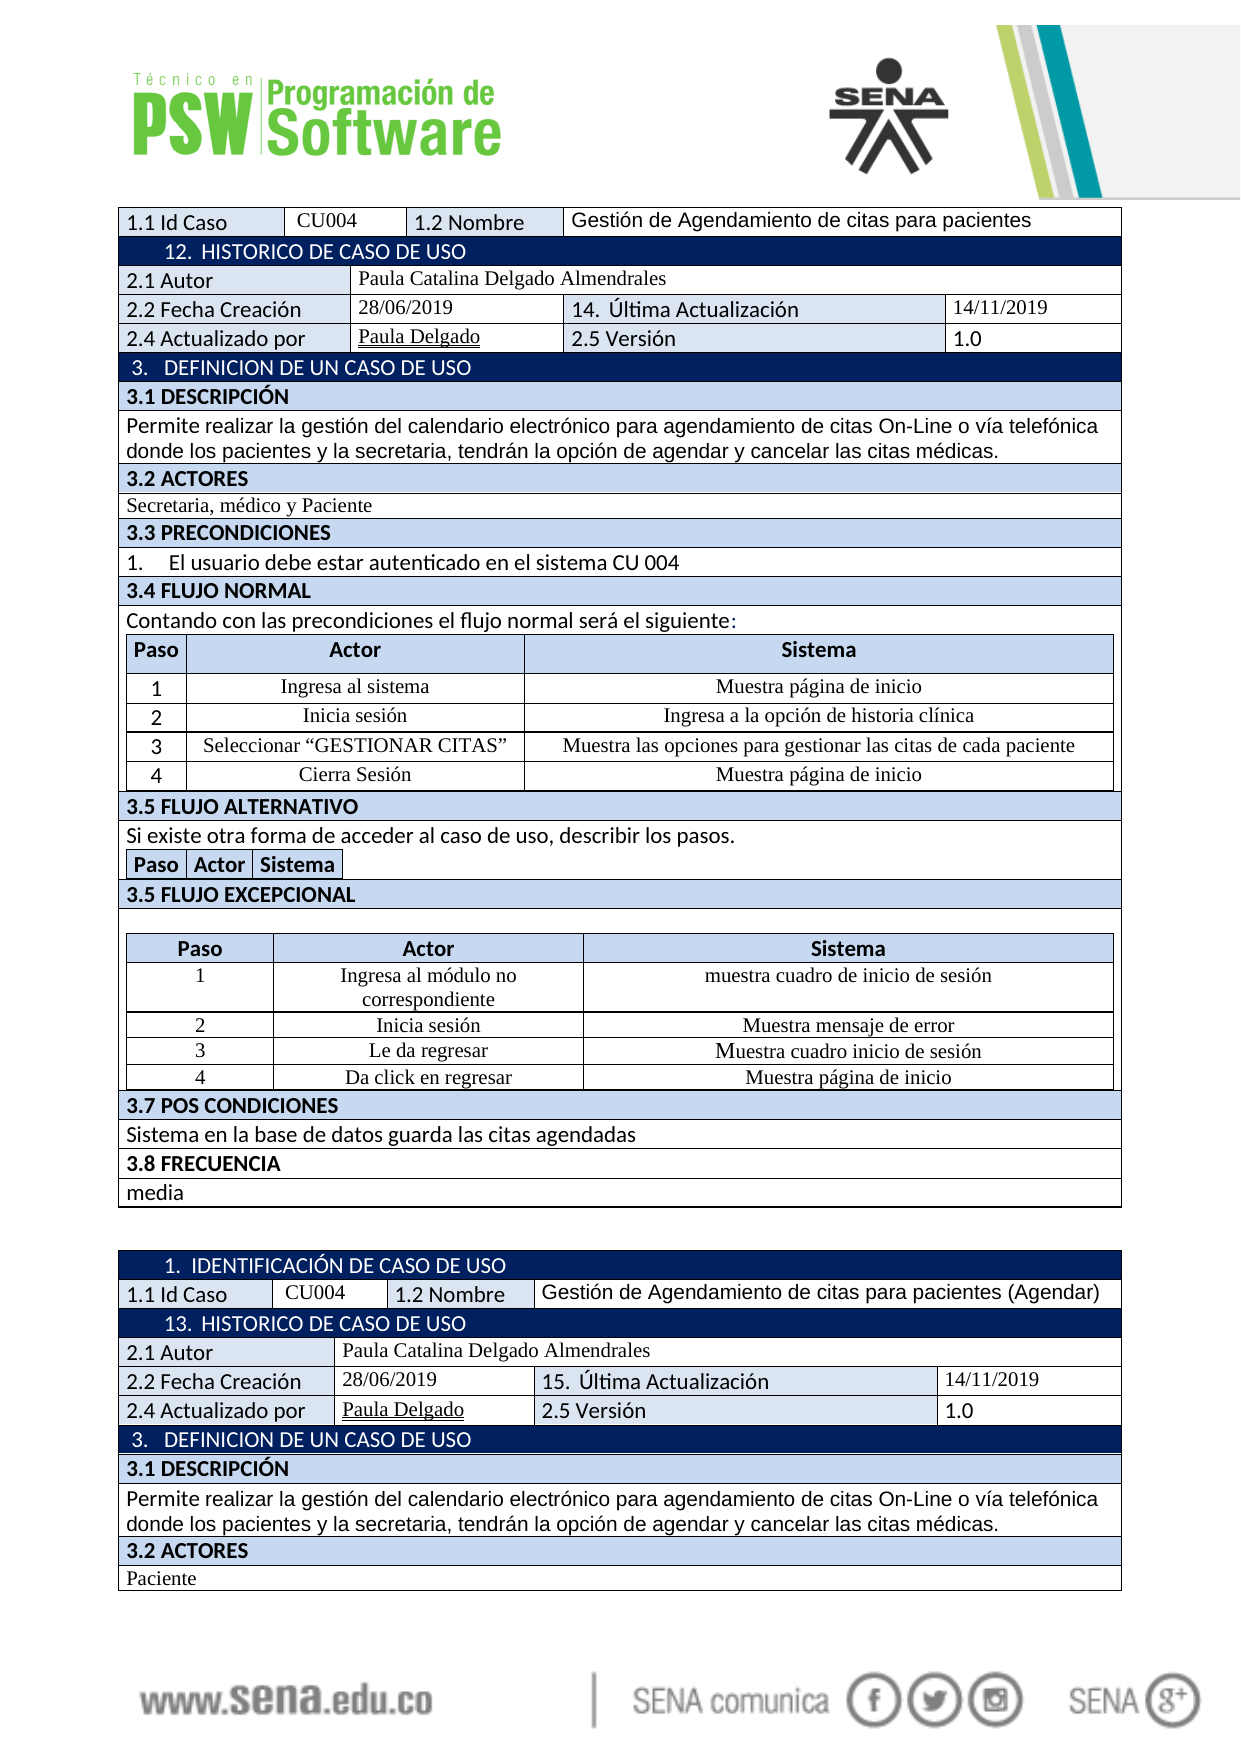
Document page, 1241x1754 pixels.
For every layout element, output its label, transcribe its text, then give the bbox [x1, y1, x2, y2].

table_cell Paula Catalina Delgado Almendrales [335, 1338, 1121, 1366]
table_cell 3.4 FLUJO NORMAL [119, 577, 1121, 605]
table_cell [119, 909, 1121, 1090]
table_cell 3.8 FRECUENCIA [119, 1149, 1121, 1177]
table_cell HISTORICO DE CASO DE USO [119, 1309, 1121, 1337]
table_cell Sistema en la base de datos guarda las citas agendadas [119, 1120, 1121, 1148]
picture [580, 1643, 1240, 1754]
table_header 1. IDENTIFICACIÓN DE CASO DE USO [119, 1251, 1121, 1279]
table_cell 14/11/2019 [938, 1367, 1121, 1395]
table_cell Paula Delgado [351, 324, 563, 352]
picture [118, 59, 512, 171]
table_cell 3.1 DESCRIPCIÓN [119, 1455, 1121, 1483]
table_cell 2.4 Actualizado por [119, 324, 350, 352]
table_cell Contando con las precondiciones el flujo normal será el siguiente: [119, 606, 1121, 791]
table_cell 1.2 Nombre [407, 208, 563, 236]
table_cell 1.0 [946, 324, 1121, 352]
table_cell Paciente [119, 1566, 1121, 1590]
table_cell 1.0 [938, 1396, 1121, 1424]
table_cell 3.7 POS CONDICIONES [119, 1091, 1121, 1119]
table_cell 3. DEFINICION DE UN CASO DE USO [119, 1426, 1121, 1453]
table_cell Permite realizar la gestión del calendario electrónico para agendamiento de citas On-Line o vía telefónica donde los pacientes y la secretaria, tendrán la opción de agendar y cancelar las citas médicas. [119, 411, 1121, 463]
table_cell 28/06/2019 [335, 1367, 534, 1395]
table_cell 2.2 Fecha Creación [119, 1367, 334, 1395]
table_cell Última Actualización [564, 295, 945, 323]
table_cell 3.1 DESCRIPCIÓN [119, 382, 1121, 410]
table_cell 2.1 Autor [119, 266, 350, 294]
table_cell CU004 [285, 208, 406, 236]
table_cell Secretaria, médico y Paciente [119, 494, 1121, 517]
table_cell 2.5 Versión [564, 324, 945, 352]
table_cell 1.1 Id Caso [119, 208, 284, 236]
table_cell Gestión de Agendamiento de citas para pacientes [564, 208, 1121, 236]
table_cell 3.2 ACTORES [119, 1537, 1121, 1565]
table_cell El usuario debe estar autenticado en el sistema CU 004 [119, 548, 1121, 576]
table_cell 2.4 Actualizado por [119, 1396, 334, 1424]
table_cell 3.5 FLUJO ALTERNATIVO [119, 792, 1121, 820]
table_cell Paula Catalina Delgado Almendrales [351, 266, 1121, 294]
table_cell Última Actualización [535, 1367, 937, 1395]
table_cell 28/06/2019 [351, 295, 563, 323]
table_cell CU004 [273, 1280, 387, 1308]
table_cell 1.1 Id Caso [119, 1280, 272, 1308]
table_cell Gestión de Agendamiento de citas para pacientes (Agendar) [535, 1280, 1121, 1308]
table_cell 3.3 PRECONDICIONES [119, 519, 1121, 547]
table_cell 2.1 Autor [119, 1338, 334, 1366]
table_cell 3. DEFINICION DE UN CASO DE USO [119, 353, 1121, 381]
table_cell Paula Delgado [335, 1396, 534, 1424]
table_cell Si existe otra forma de acceder al caso de uso, describir los pasos. [119, 821, 1121, 879]
table_cell 14/11/2019 [946, 295, 1121, 323]
picture [793, 25, 1241, 200]
table_cell 2.5 Versión [535, 1396, 937, 1424]
table_cell 3.2 ACTORES [119, 464, 1121, 492]
table_cell 3.5 FLUJO EXCEPCIONAL [119, 880, 1121, 908]
table_cell HISTORICO DE CASO DE USO [119, 237, 1121, 265]
table_cell Permite realizar la gestión del calendario electrónico para agendamiento de citas On-Line o vía telefónica donde los pacientes y la secretaria, tendrán la opción de agendar y cancelar las citas médicas. [119, 1484, 1121, 1536]
table_cell 2.2 Fecha Creación [119, 295, 350, 323]
table_cell 1.2 Nombre [388, 1280, 534, 1308]
picture [0, 1642, 497, 1754]
table_cell media [119, 1179, 1121, 1206]
